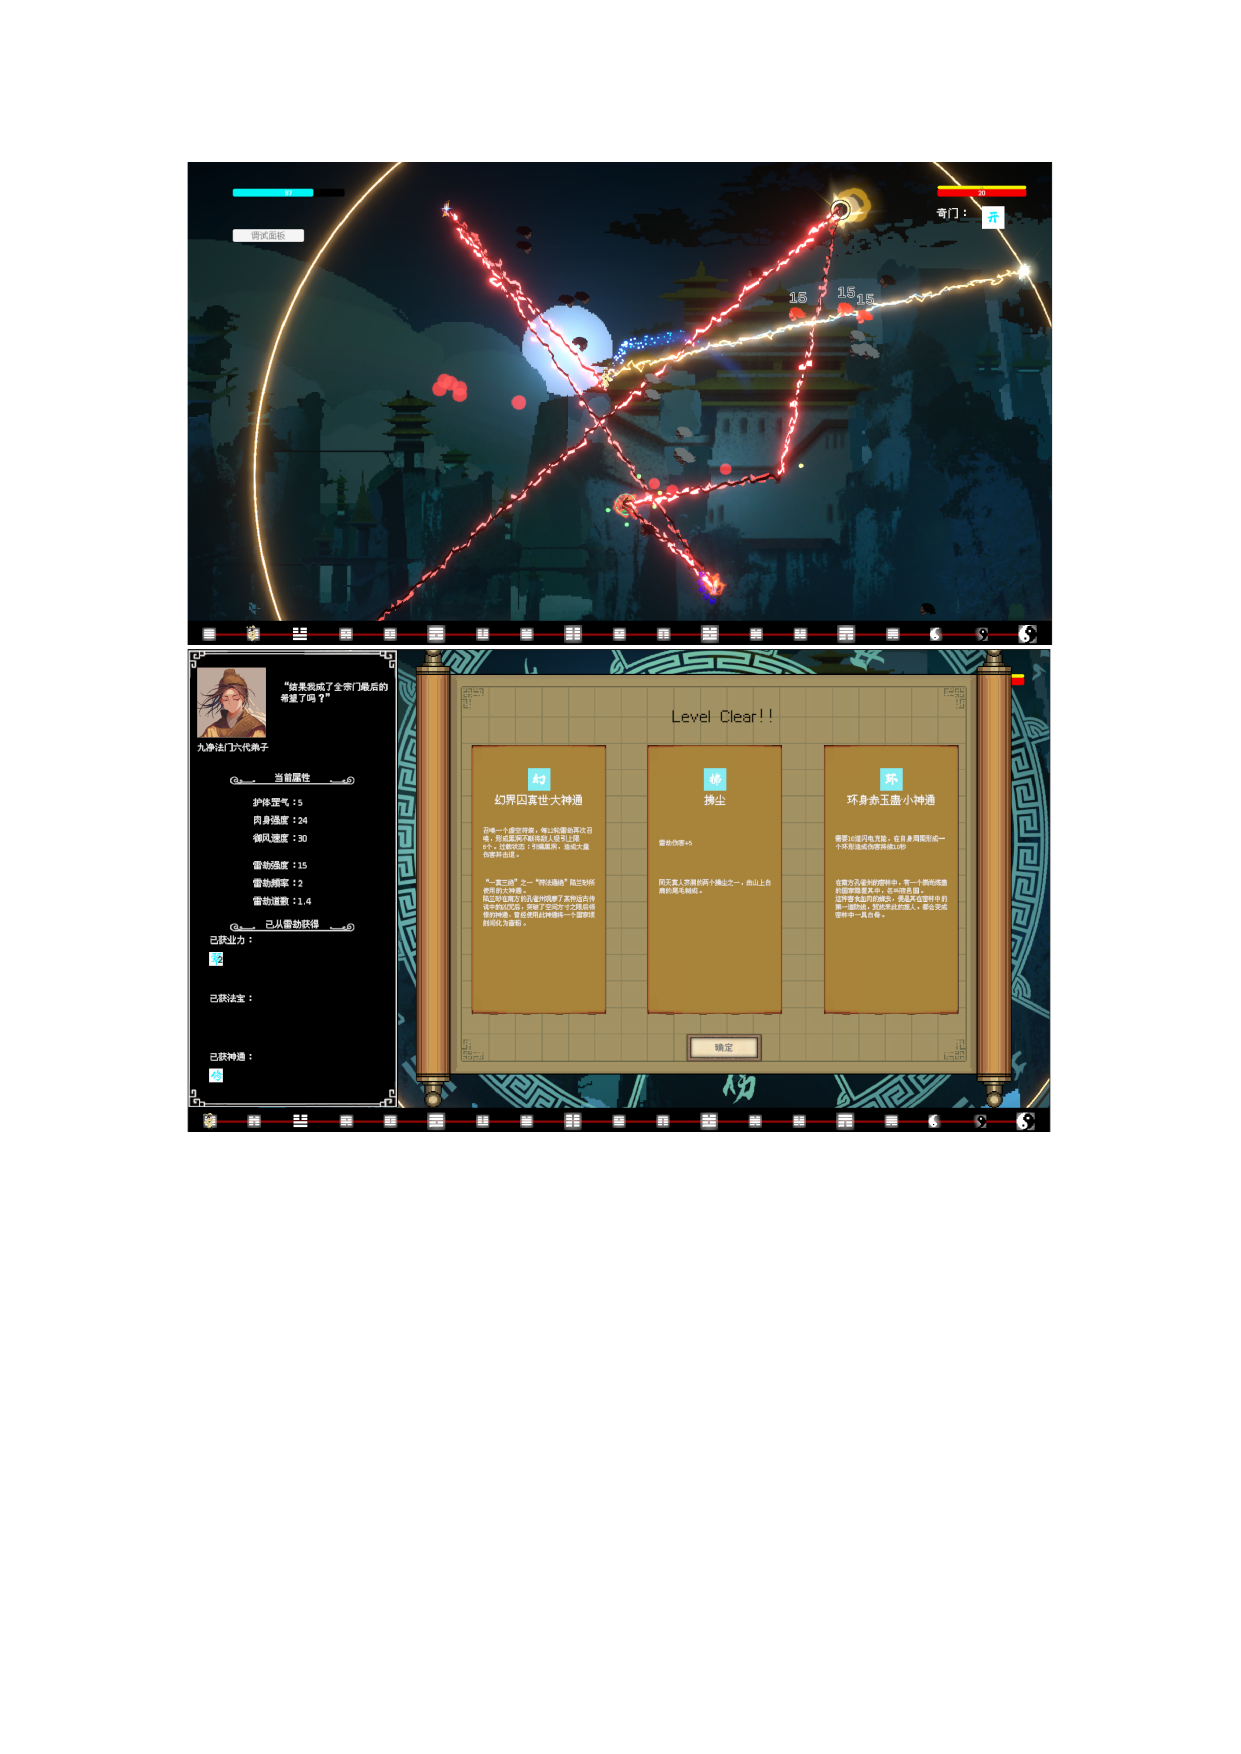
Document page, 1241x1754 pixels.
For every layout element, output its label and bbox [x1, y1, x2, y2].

picture [187, 649, 1051, 1132]
picture [187, 162, 1053, 645]
